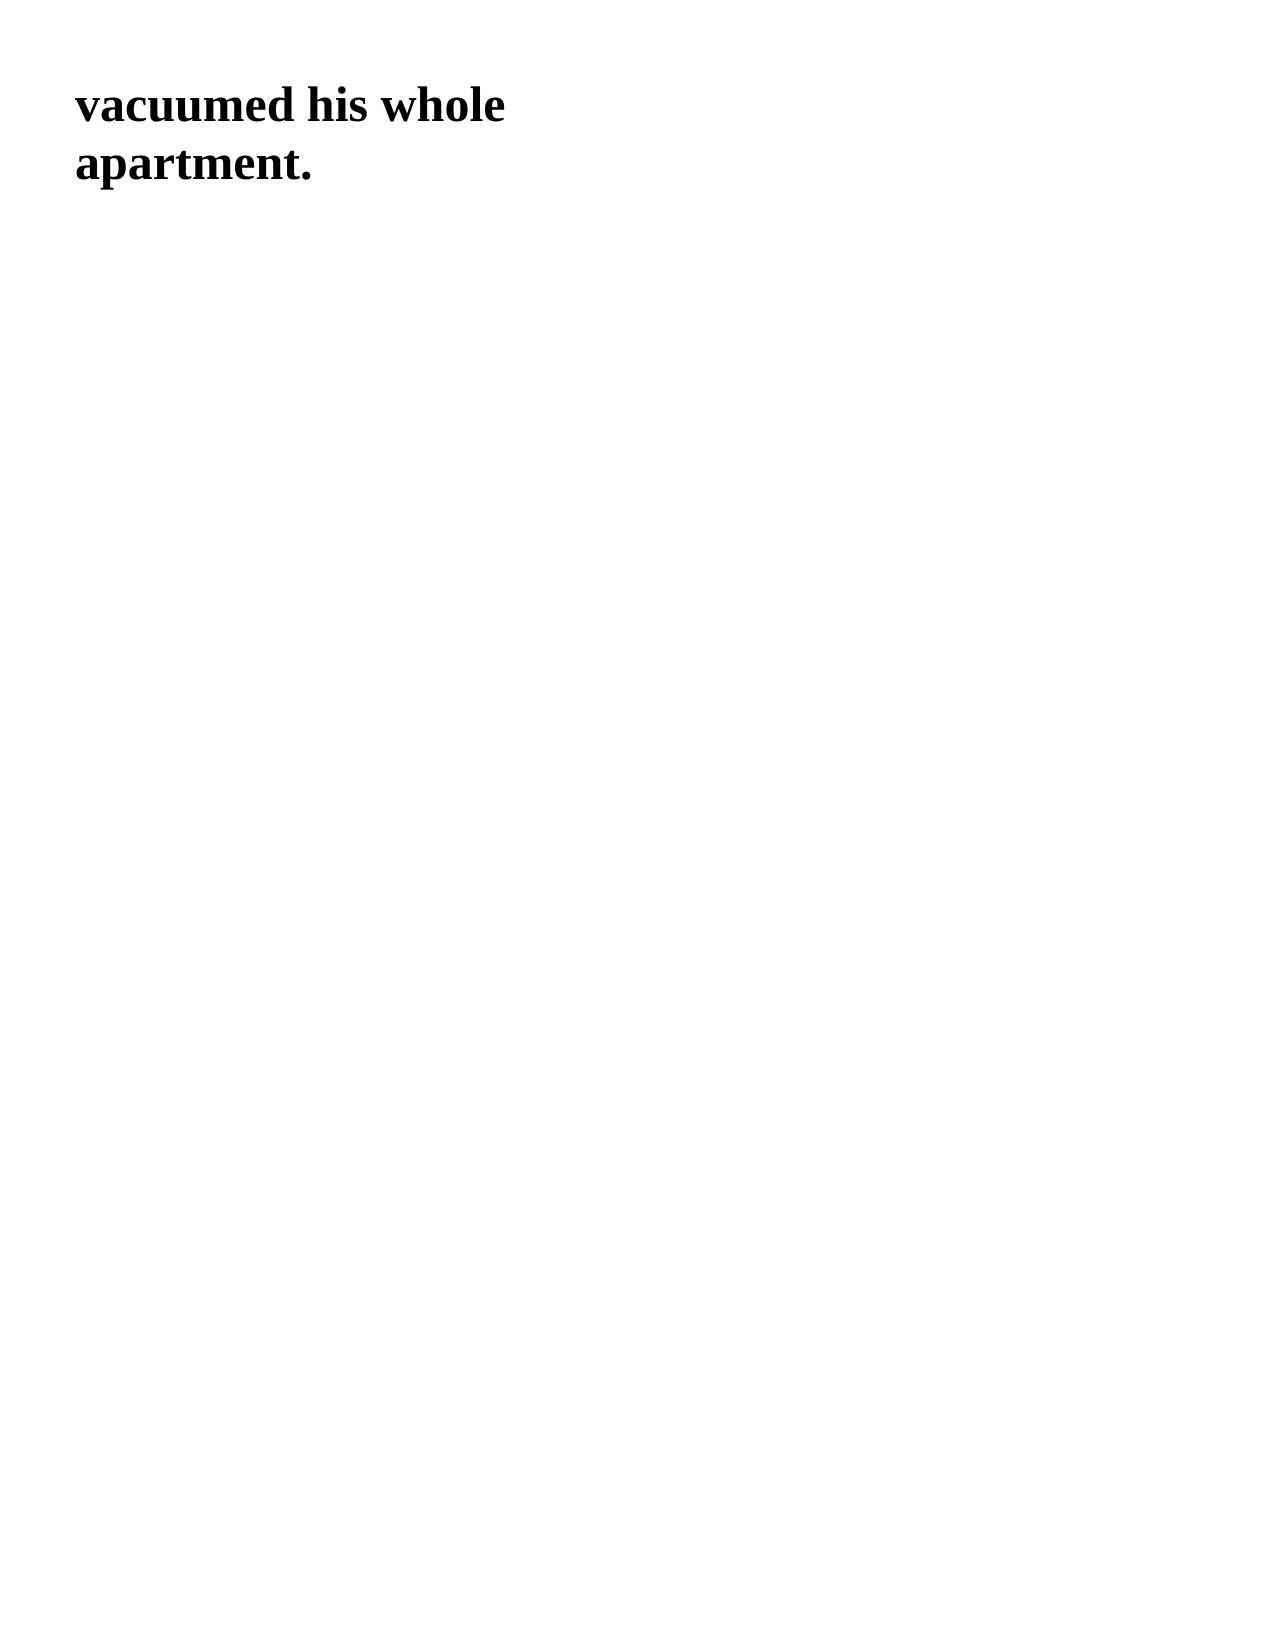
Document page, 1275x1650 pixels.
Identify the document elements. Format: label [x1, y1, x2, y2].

list [75, 75, 600, 190]
